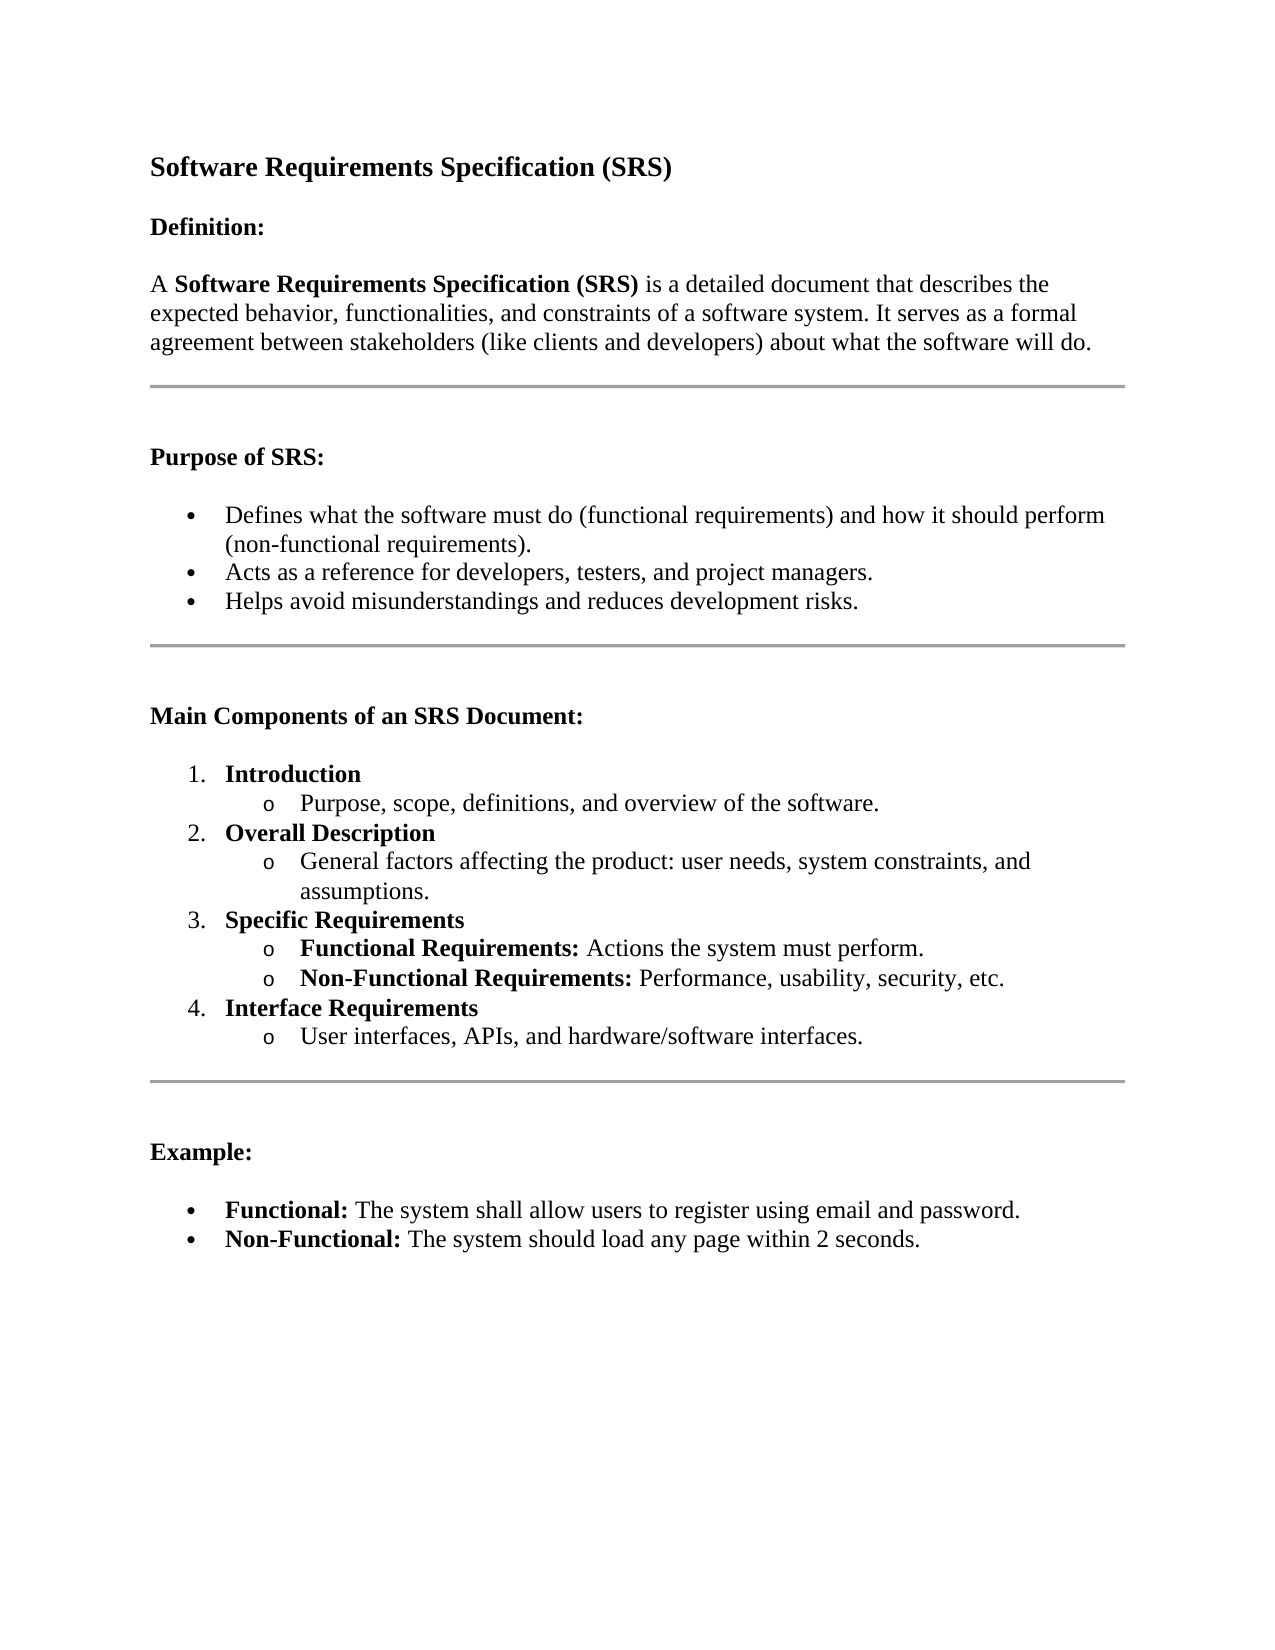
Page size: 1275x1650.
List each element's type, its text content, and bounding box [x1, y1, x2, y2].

list Specific Requirements [187, 905, 1125, 933]
list User interfaces, APIs, and hardware/software interfaces. [262, 1021, 1125, 1051]
text Main Components of an SRS Document: [150, 701, 1125, 730]
list Non-Functional Requirements: Performance, usability, security, etc. [262, 963, 1125, 993]
list Defines what the software must do (functional requirements) and how it should perform (non-functional requirements). [187, 500, 1125, 557]
list Functional Requirements: Actions the system must perform. [262, 933, 1125, 963]
text Definition: [150, 212, 1125, 240]
text Software Requirements Specification (SRS) [150, 150, 1125, 182]
list Non-Functional: The system should load any page within 2 seconds. [187, 1224, 1125, 1253]
text Purpose of SRS: [150, 442, 1125, 471]
text A Software Requirements Specification (SRS) is a detailed document that describes the expected behavior, functionalities, and constraints of a software system. It serves as a formal agreement between stakeholders (like clients and developers) about what the software will do. [150, 269, 1125, 356]
list Overall Description [187, 818, 1125, 846]
list Interface Requirements [187, 993, 1125, 1021]
list Helps avoid misunderstandings and reduces development risks. [187, 586, 1125, 615]
text Example: [150, 1137, 1125, 1166]
list Functional: The system shall allow users to register using email and password. [187, 1195, 1125, 1224]
list Introduction [187, 759, 1125, 788]
list General factors affecting the product: user needs, system constraints, and assumptions. [262, 846, 1125, 905]
list Purpose, scope, definitions, and overview of the software. [262, 788, 1125, 818]
list Acts as a reference for developers, testers, and project managers. [187, 557, 1125, 586]
